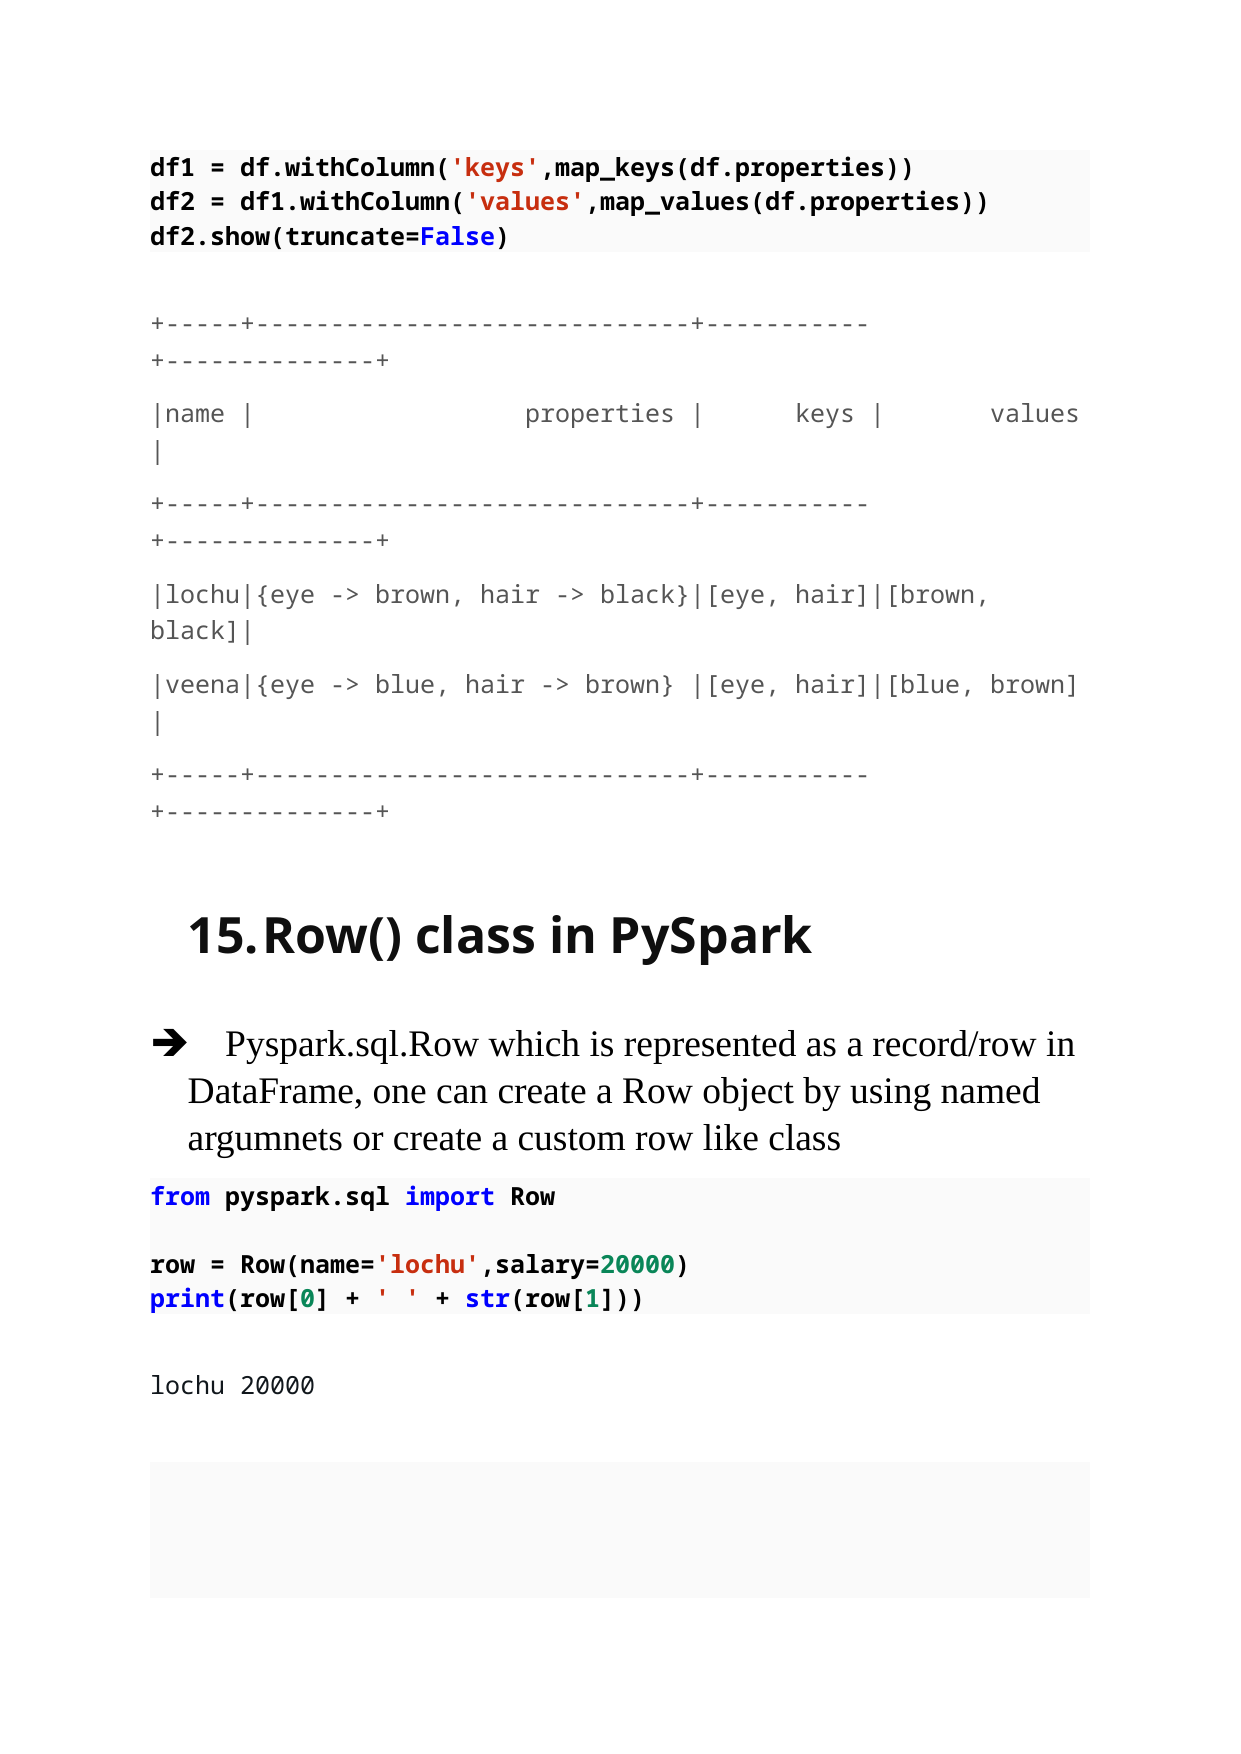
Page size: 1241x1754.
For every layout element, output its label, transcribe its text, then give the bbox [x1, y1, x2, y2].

text df2.show(truncate=False) [150, 218, 1090, 252]
text print(row[0] + ' ' + str(row[1])) [150, 1280, 1090, 1314]
text +-----+-----------------------------+-----------+--------------+ [150, 486, 1090, 557]
text +-----+-----------------------------+-----------+--------------+ [150, 757, 1090, 827]
subtitle Row() class in PySpark [187, 900, 1090, 968]
text row = Row(name='lochu',salary=20000) [150, 1246, 1090, 1280]
list Pyspark.sql.Row which is represented as a record/row in DataFrame, one can create a Row object by using named argumnets or create a custom row like class [150, 1022, 1090, 1158]
text df1 = df.withColumn('keys',map_keys(df.properties)) [150, 150, 1090, 184]
text df2 = df1.withColumn('values',map_values(df.properties)) [150, 184, 1090, 218]
text |veena|{eye -> blue, hair -> brown} |[eye, hair]|[blue, brown] | [150, 666, 1090, 737]
text from pyspark.sql import Row [150, 1178, 1090, 1212]
text +-----+-----------------------------+-----------+--------------+ [150, 306, 1090, 376]
text lochu 20000 [150, 1368, 1090, 1402]
text |lochu|{eye -> brown, hair -> black}|[eye, hair]|[brown, black]| [150, 576, 1090, 647]
text |name | properties | keys | values | [150, 396, 1090, 467]
